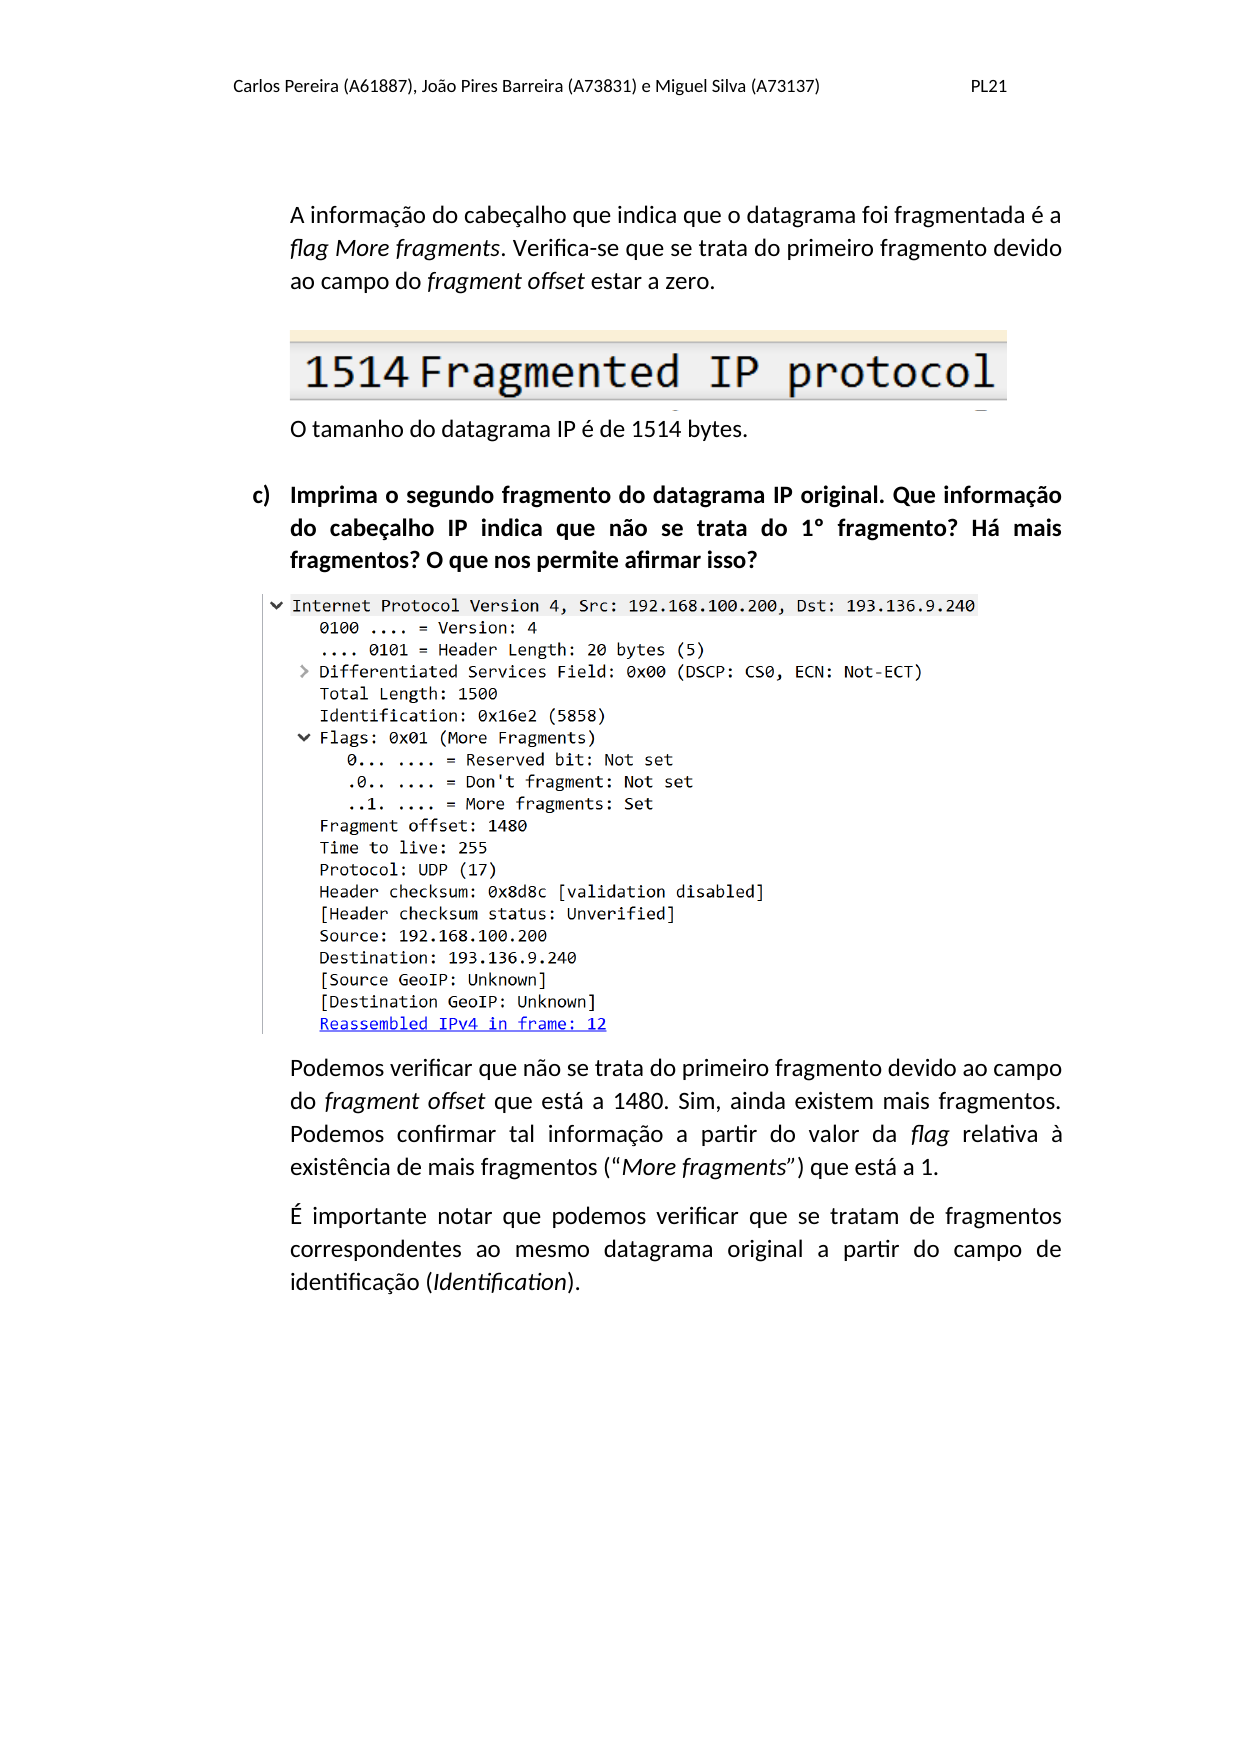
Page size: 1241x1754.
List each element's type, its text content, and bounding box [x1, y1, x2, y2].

picture [262, 594, 978, 1034]
text Podemos verificar que não se trata do primeiro fragmento devido ao campo do fragment offset que está a 1480. Sim, ainda existem mais fragmentos. Podemos confirmar tal informação a partir do valor da flag relativa à existência de mais fragmentos (“More fragments”) que está a 1. [290, 1052, 1063, 1181]
picture [289, 330, 1007, 411]
list Imprima o segundo fragmento do datagrama IP original. Que informação do cabeçalho IP indica que não se trata do 1º fragmento? Há mais fragmentos? O que nos permite afirmar isso? [252, 479, 1063, 575]
list O tamanho do datagrama IP é de 1514 bytes. [290, 413, 1063, 443]
list A informação do cabeçalho que indica que o datagrama foi fragmentada é a flag More fragments. Verifica-se que se trata do primeiro fragmento devido ao campo do fragment offset estar a zero. [290, 199, 1063, 295]
